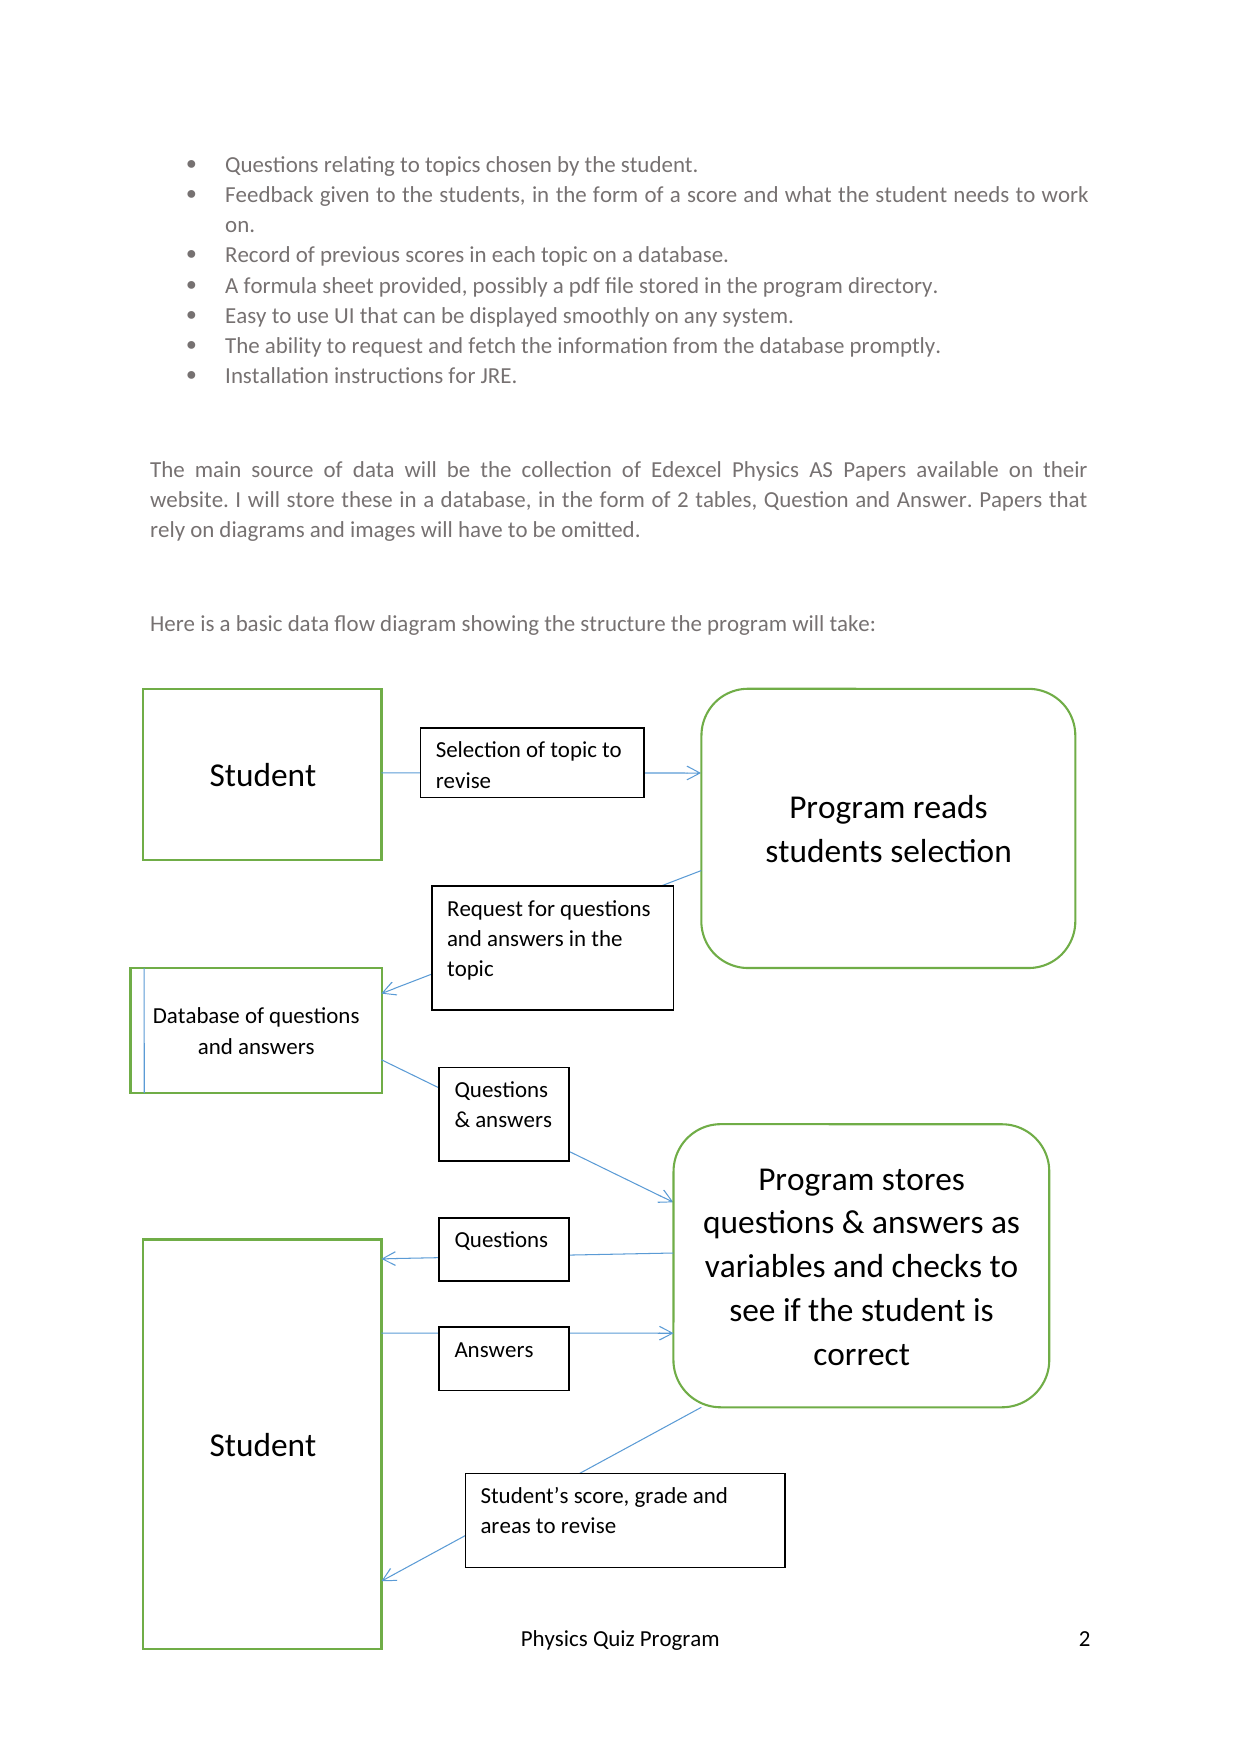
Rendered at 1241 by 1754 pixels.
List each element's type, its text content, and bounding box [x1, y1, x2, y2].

text Here is a basic data flow diagram showing the structure the program will take: [150, 609, 1090, 637]
list Questions relating to topics chosen by the student. [187, 150, 1090, 178]
text The main source of data will be the collection of Edexcel Physics AS Papers available on their website. I will store these in a database, in the form of 2 tables, Question and Answer. Papers that rely on diagrams and images will have to be omitted. [150, 455, 1090, 544]
list A formula sheet provided, possibly a pdf file stored in the program directory. [187, 271, 1090, 299]
list The ability to request and fetch the information from the database promptly. [187, 331, 1090, 359]
list Feedback given to the students, in the form of a score and what the student needs to work on. [187, 180, 1090, 238]
list Record of previous scores in each topic on a database. [187, 241, 1090, 269]
list Easy to use UI that can be displayed smoothly on any system. [187, 301, 1090, 329]
list Installation instructions for JRE. [187, 361, 1090, 389]
